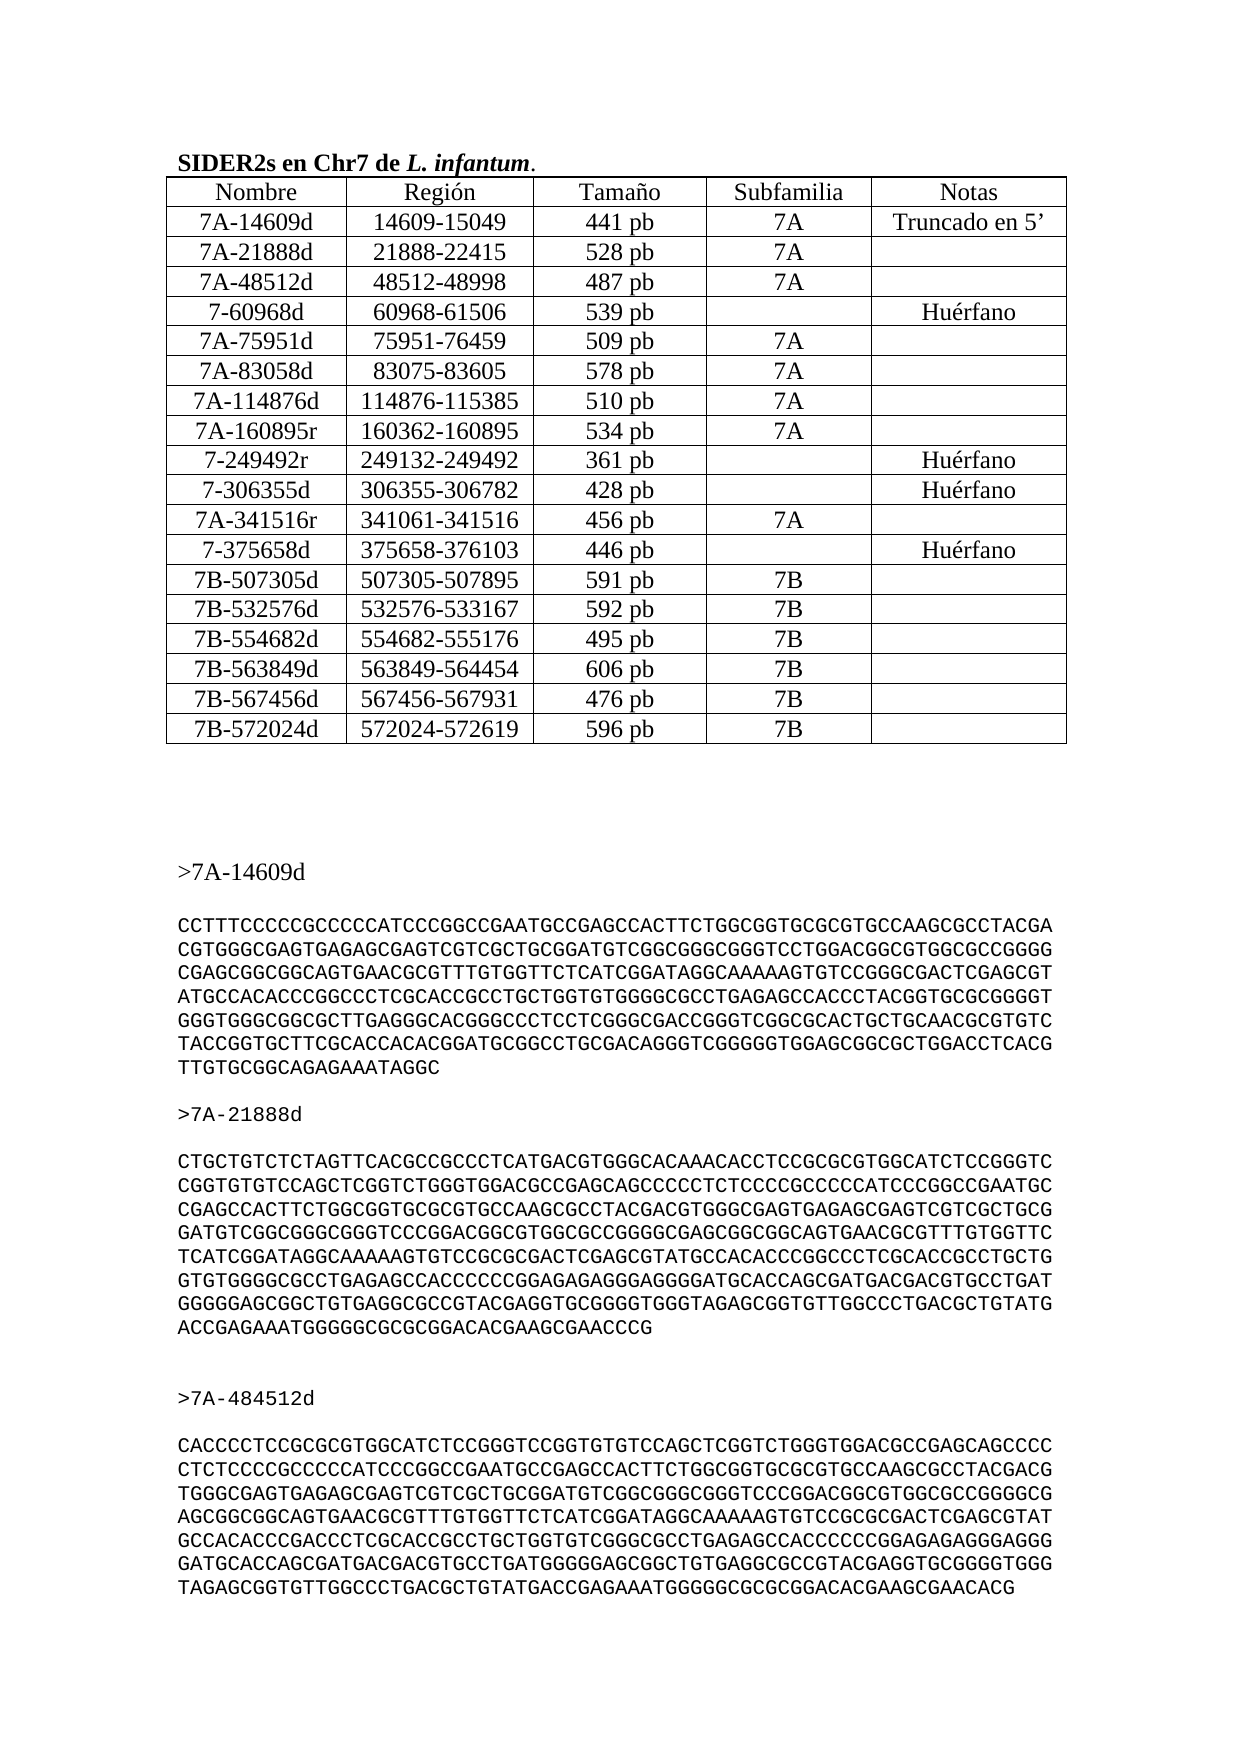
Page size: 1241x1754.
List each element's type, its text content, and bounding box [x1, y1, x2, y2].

table_cell 361 pb [534, 446, 706, 474]
table_cell 532576-533167 [347, 595, 533, 623]
table_cell [707, 475, 871, 504]
table_cell 509 pb [534, 326, 706, 355]
table_cell 375658-376103 [347, 535, 533, 564]
table_cell 48512-48998 [347, 267, 533, 296]
table_cell 7B [707, 714, 871, 742]
table_cell 7A [707, 237, 871, 266]
table_cell 606 pb [534, 654, 706, 683]
table_cell 7-375658d [167, 535, 346, 564]
table_cell 591 pb [534, 565, 706, 593]
table_cell 7A-21888d [167, 237, 346, 266]
table_cell 7A-75951d [167, 326, 346, 355]
table_cell 7A [707, 386, 871, 415]
table_cell 456 pb [534, 505, 706, 534]
table_cell [707, 297, 871, 325]
table_cell 14609-15049 [347, 207, 533, 236]
table_cell 476 pb [534, 684, 706, 713]
table_cell 7A [707, 505, 871, 534]
table_cell 7B [707, 595, 871, 623]
table_cell 75951-76459 [347, 326, 533, 355]
table_cell 114876-115385 [347, 386, 533, 415]
table_cell 7B [707, 684, 871, 713]
table_cell 539 pb [534, 297, 706, 325]
table_cell 572024-572619 [347, 714, 533, 742]
table_cell 7A [707, 416, 871, 444]
table_cell 7A-341516r [167, 505, 346, 534]
table_cell 567456-567931 [347, 684, 533, 713]
table_cell 306355-306782 [347, 475, 533, 504]
table_cell 534 pb [534, 416, 706, 444]
table_cell 446 pb [534, 535, 706, 564]
table_cell 7B-563849d [167, 654, 346, 683]
table_cell [872, 624, 1066, 653]
table_header Tamaño [534, 178, 706, 206]
table_cell 7A-114876d [167, 386, 346, 415]
table_cell [872, 505, 1066, 534]
table_cell [872, 267, 1066, 296]
text CTGCTGTCTCTAGTTCACGCCGCCCTCATGACGTGGGCACAAACACCTCCGCGCGTGGCATCTCCGGGTCCGGTGTGTCCAGCTCGGTCTGGGTGGACGCCGAGCAGCCCCCTCTCCCCGCCCCCATCCCGGCCGAATGCCGAGCCACTTCTGGCGGTGCGCGTGCCAAGCGCCTACGACGTGGGCGAGTGAGAGCGAGTCGTCGCTGCGGATGTCGGCGGGCGGGTCCCGGACGGCGTGGCGCCGGGGCGAGCGGCGGCAGTGAACGCGTTTGTGGTTCTCATCGGATAGGCAAAAAGTGTCCGCGCGACTCGAGCGTATGCCACACCCGGCCCTCGCACCGCCTGCTGGTGTGGGGCGCCTGAGAGCCACCCCCCGGAGAGAGGGAGGGGATGCACCAGCGATGACGACGTGCCTGATGGGGGAGCGGCTGTGAGGCGCCGTACGAGGTGCGGGGTGGGTAGAGCGGTGTTGGCCCTGACGCTGTATGACCGAGAAATGGGGGCGCGCGGACACGAAGCGAACCCG [177, 1151, 1063, 1341]
table_cell 7B-532576d [167, 595, 346, 623]
table_cell 510 pb [534, 386, 706, 415]
table_header Notas [872, 178, 1066, 206]
table_cell Huérfano [872, 535, 1066, 564]
text SIDER2s en Chr7 de L. infantum. [177, 148, 1063, 176]
table_cell 7A-83058d [167, 356, 346, 385]
table_cell 592 pb [534, 595, 706, 623]
table_cell 341061-341516 [347, 505, 533, 534]
table_header Nombre [167, 178, 346, 206]
table_cell 21888-22415 [347, 237, 533, 266]
text CACCCCTCCGCGCGTGGCATCTCCGGGTCCGGTGTGTCCAGCTCGGTCTGGGTGGACGCCGAGCAGCCCCCTCTCCCCGCCCCCATCCCGGCCGAATGCCGAGCCACTTCTGGCGGTGCGCGTGCCAAGCGCCTACGACGTGGGCGAGTGAGAGCGAGTCGTCGCTGCGGATGTCGGCGGGCGGGTCCCGGACGGCGTGGCGCCGGGGCGAGCGGCGGCAGTGAACGCGTTTGTGGTTCTCATCGGATAGGCAAAAAGTGTCCGCGCGACTCGAGCGTATGCCACACCCGACCCTCGCACCGCCTGCTGGTGTCGGGCGCCTGAGAGCCACCCCCCGGAGAGAGGGAGGGGATGCACCAGCGATGACGACGTGCCTGATGGGGGAGCGGCTGTGAGGCGCCGTACGAGGTGCGGGGTGGGTAGAGCGGTGTTGGCCCTGACGCTGTATGACCGAGAAATGGGGGCGCGCGGACACGAAGCGAACACG [177, 1435, 1063, 1601]
table_cell 7A-160895r [167, 416, 346, 444]
table_cell 578 pb [534, 356, 706, 385]
table_cell 7B-572024d [167, 714, 346, 742]
table_cell [872, 595, 1066, 623]
table_cell 528 pb [534, 237, 706, 266]
table_cell 60968-61506 [347, 297, 533, 325]
table_cell [872, 326, 1066, 355]
table_cell 7A [707, 267, 871, 296]
table_cell [707, 446, 871, 474]
table_cell 596 pb [534, 714, 706, 742]
table_cell 7B-554682d [167, 624, 346, 653]
table_cell [872, 356, 1066, 385]
table_cell 160362-160895 [347, 416, 533, 444]
table_cell [872, 237, 1066, 266]
table_cell 7B [707, 654, 871, 683]
table_cell 7A [707, 356, 871, 385]
text >7A-14609d [177, 857, 1063, 886]
table_cell 441 pb [534, 207, 706, 236]
table_cell 7A-14609d [167, 207, 346, 236]
table_header Subfamilia [707, 178, 871, 206]
table_cell 563849-564454 [347, 654, 533, 683]
table_cell [872, 714, 1066, 742]
table_cell 7A-48512d [167, 267, 346, 296]
table_cell 7A [707, 207, 871, 236]
table_cell 7B-507305d [167, 565, 346, 593]
table_cell 7A [707, 326, 871, 355]
table_cell [872, 684, 1066, 713]
table_cell 83075-83605 [347, 356, 533, 385]
table_cell [872, 416, 1066, 444]
text >7A-484512d [177, 1388, 1063, 1412]
table_cell 7B-567456d [167, 684, 346, 713]
table_cell 7-306355d [167, 475, 346, 504]
table_cell Truncado en 5’ [872, 207, 1066, 236]
table_cell 554682-555176 [347, 624, 533, 653]
table_cell Huérfano [872, 446, 1066, 474]
text >7A-21888d [177, 1104, 1063, 1128]
table_cell 249132-249492 [347, 446, 533, 474]
table_cell 495 pb [534, 624, 706, 653]
table_cell [872, 654, 1066, 683]
table_cell [872, 386, 1066, 415]
table_cell [872, 565, 1066, 593]
table_cell 7B [707, 565, 871, 593]
table_cell 7-249492r [167, 446, 346, 474]
table_cell Huérfano [872, 475, 1066, 504]
table_header Región [347, 178, 533, 206]
table_cell 7B [707, 624, 871, 653]
table_cell [707, 535, 871, 564]
table_cell Huérfano [872, 297, 1066, 325]
table_cell 487 pb [534, 267, 706, 296]
text CCTTTCCCCCGCCCCCATCCCGGCCGAATGCCGAGCCACTTCTGGCGGTGCGCGTGCCAAGCGCCTACGACGTGGGCGAGTGAGAGCGAGTCGTCGCTGCGGATGTCGGCGGGCGGGTCCTGGACGGCGTGGCGCCGGGGCGAGCGGCGGCAGTGAACGCGTTTGTGGTTCTCATCGGATAGGCAAAAAGTGTCCGGGCGACTCGAGCGTATGCCACACCCGGCCCTCGCACCGCCTGCTGGTGTGGGGCGCCTGAGAGCCACCCTACGGTGCGCGGGGTGGGTGGGCGGCGCTTGAGGGCACGGGCCCTCCTCGGGCGACCGGGTCGGCGCACTGCTGCAACGCGTGTCTACCGGTGCTTCGCACCACACGGATGCGGCCTGCGACAGGGTCGGGGGTGGAGCGGCGCTGGACCTCACGTTGTGCGGCAGAGAAATAGGC [177, 915, 1063, 1081]
table_cell 7-60968d [167, 297, 346, 325]
table_cell 428 pb [534, 475, 706, 504]
table_cell 507305-507895 [347, 565, 533, 593]
